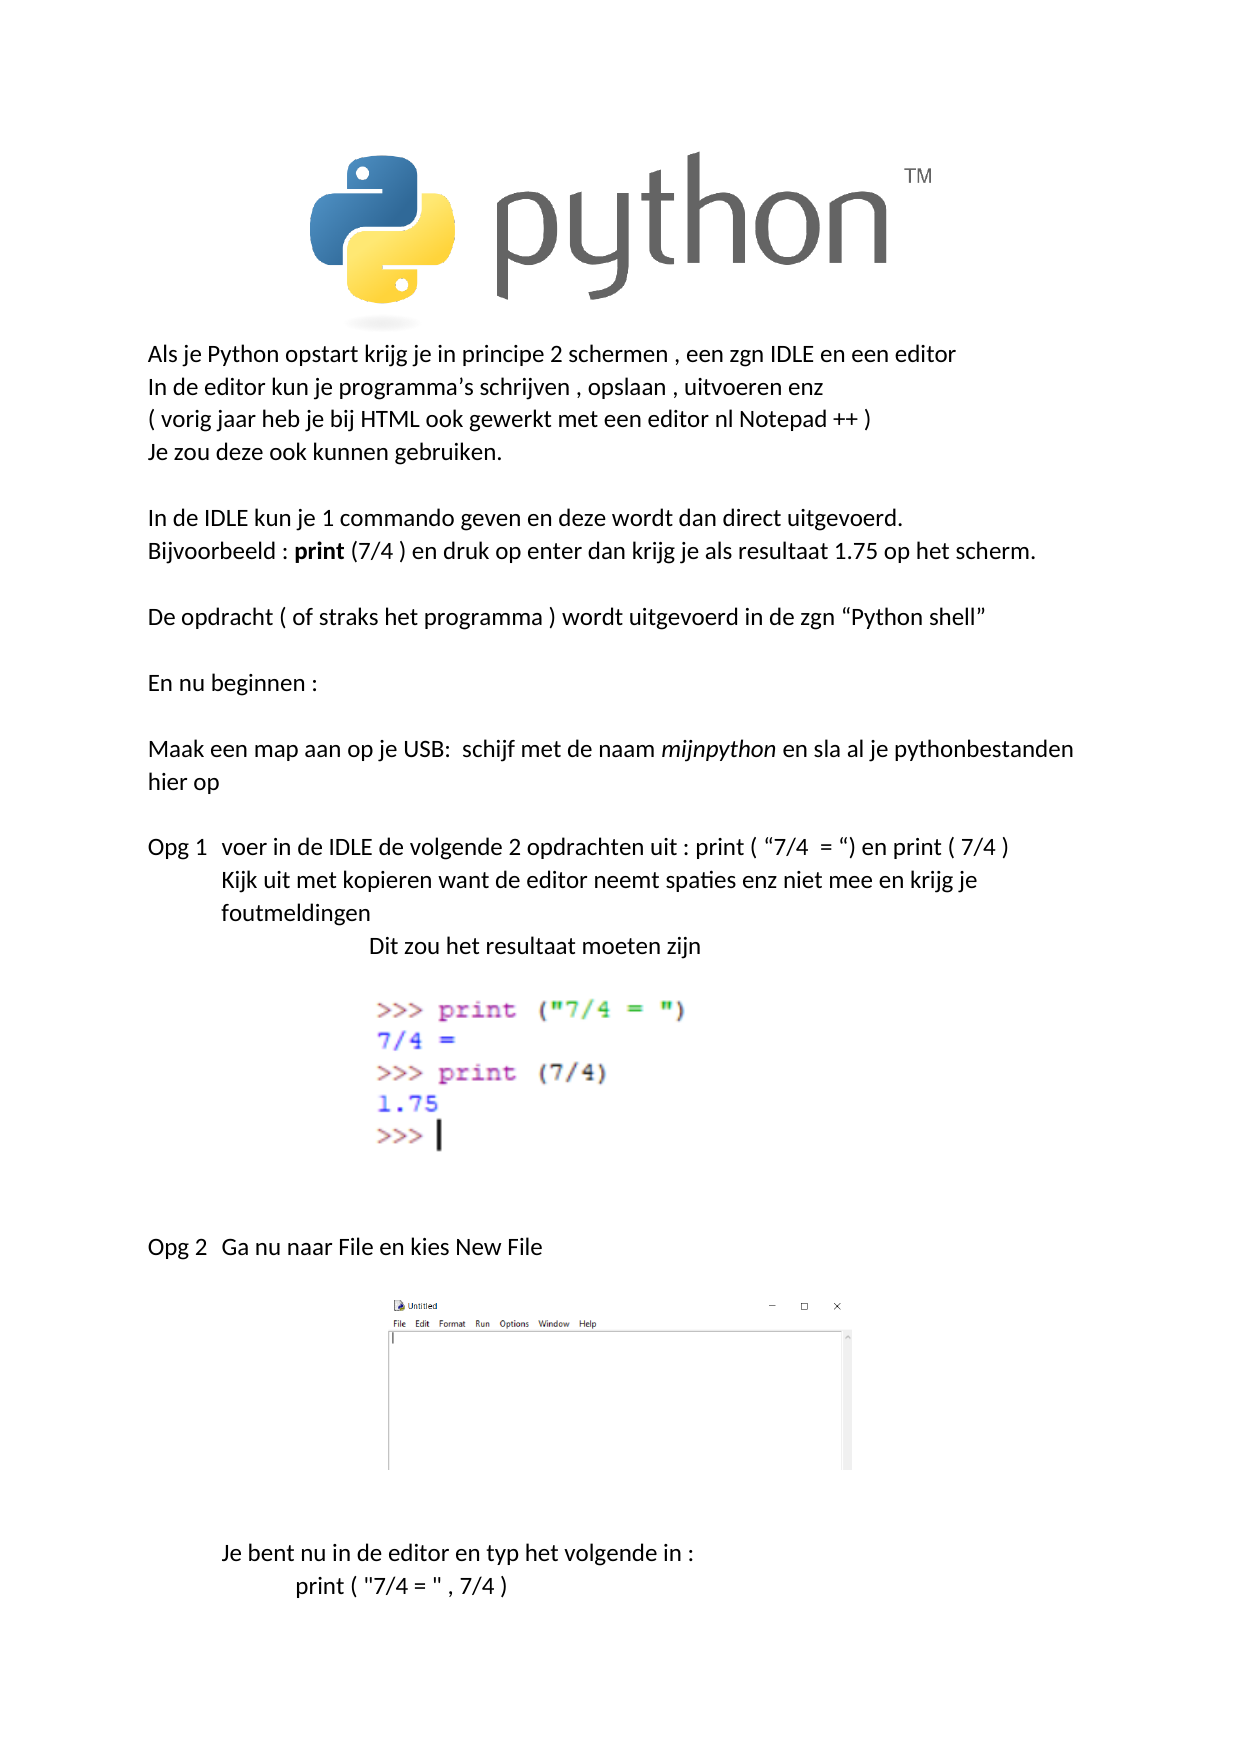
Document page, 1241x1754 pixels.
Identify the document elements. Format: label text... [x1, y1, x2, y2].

text In de editor kun je programma’s schrijven , opslaan , uitvoeren enz [148, 371, 1093, 401]
text In de IDLE kun je 1 commando geven en deze wordt dan direct uitgevoerd. [148, 502, 1093, 533]
text Opg 2 Ga nu naar File en kies New File [148, 1232, 1093, 1262]
text Kijk uit met kopieren want de editor neemt spaties enz niet mee en krijg je [148, 864, 1093, 895]
text print ( "7/4 = " , 7/4 ) [148, 1570, 1093, 1601]
text Je bent nu in de editor en typ het volgende in : [148, 1537, 1093, 1568]
picture [368, 996, 738, 1164]
text De opdracht ( of straks het programma ) wordt uitgevoerd in de zgn “Python shell” [148, 601, 1093, 632]
text foutmeldingen [148, 897, 1093, 928]
text Maak een map aan op je USB: schijf met de naam mijnpython en sla al je pythonbestanden hier op [148, 733, 1093, 796]
text Bijvoorbeeld : print (7/4 ) en druk op enter dan krijg je als resultaat 1.75 op het scherm. [148, 535, 1093, 566]
text Je zou deze ook kunnen gebruiken. [148, 437, 1093, 467]
picture [388, 1297, 852, 1470]
text Opg 1 voer in de IDLE de volgende 2 opdrachten uit : print ( “7/4 = “) en print ( 7/4 ) [148, 832, 1093, 862]
text ( vorig jaar heb je bij HTML ook gewerkt met een editor nl Notepad ++ ) [148, 404, 1093, 434]
text Dit zou het resultaat moeten zijn [148, 930, 1093, 961]
text En nu beginnen : [148, 667, 1093, 697]
text Als je Python opstart krijg je in principe 2 schermen , een zgn IDLE en een editor [148, 338, 1093, 368]
picture [302, 147, 938, 336]
